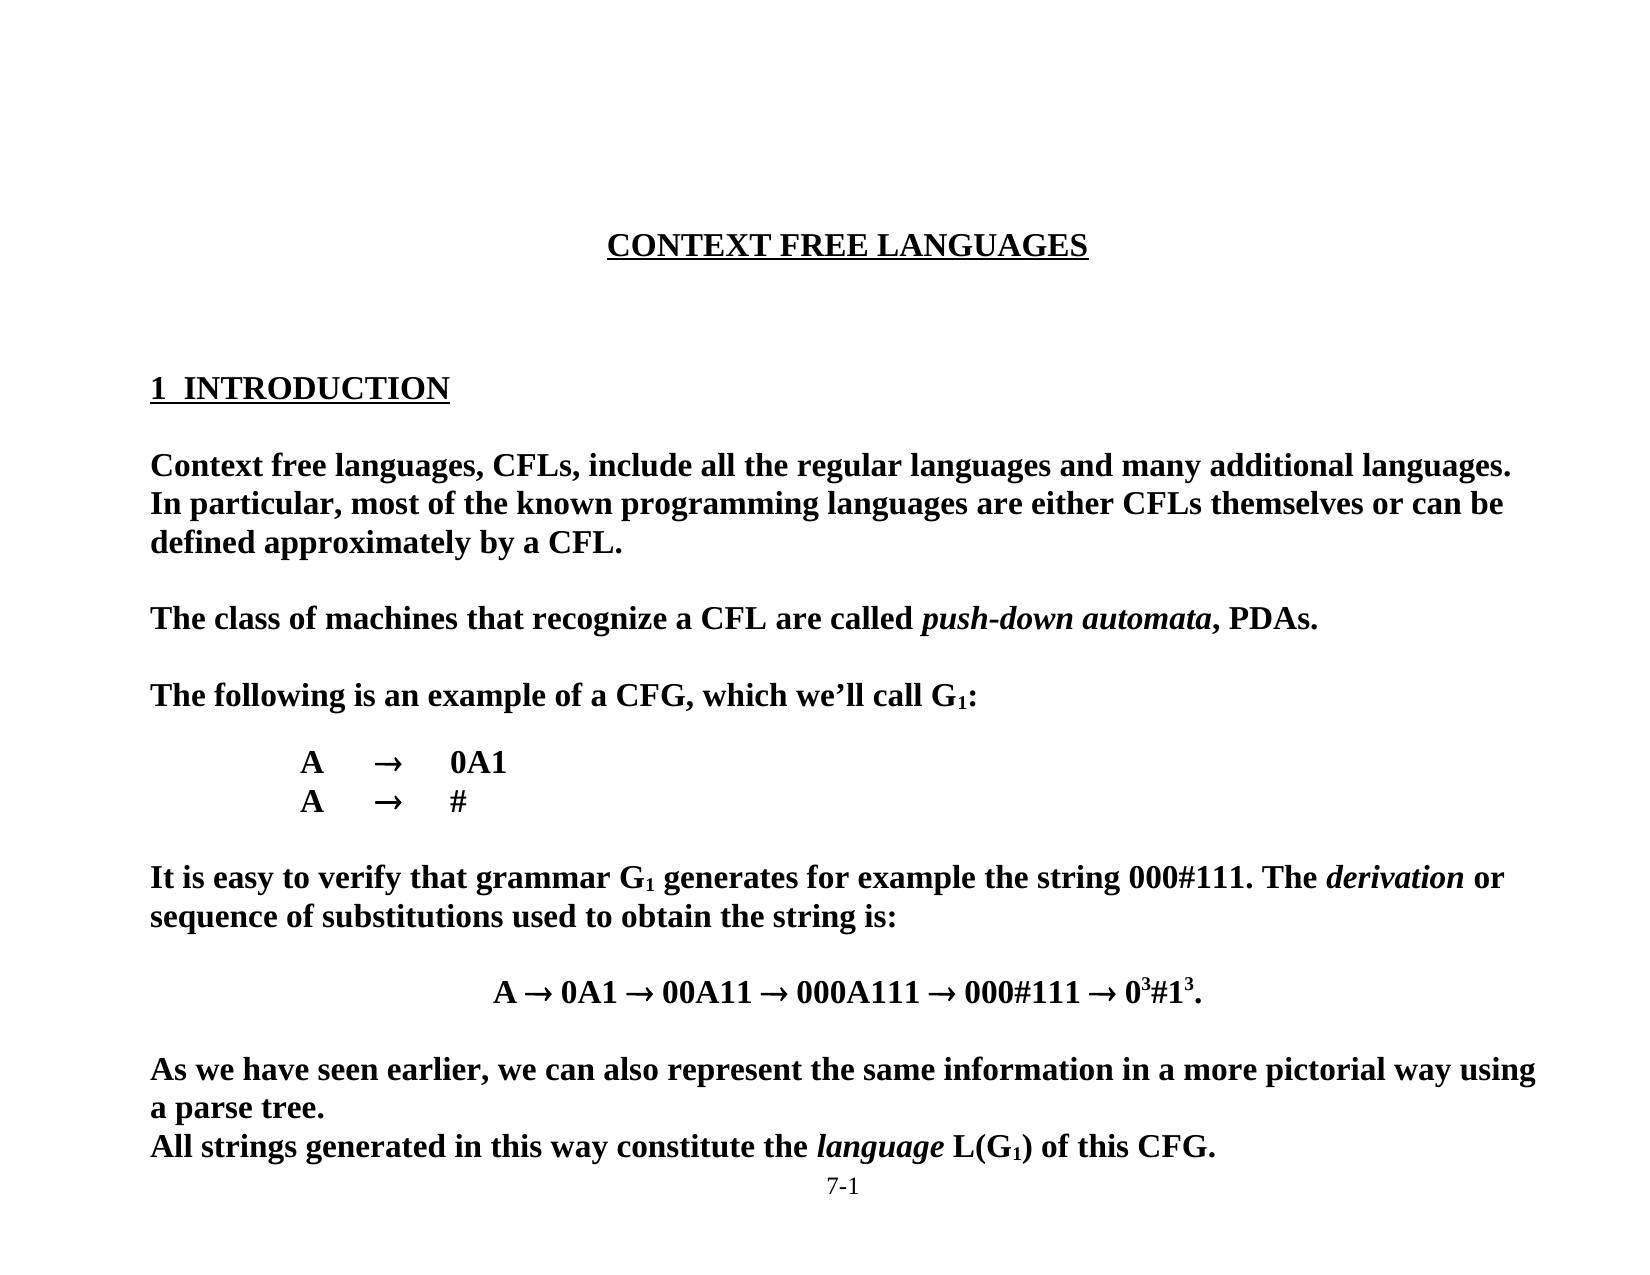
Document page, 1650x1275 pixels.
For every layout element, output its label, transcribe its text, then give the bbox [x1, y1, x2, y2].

text It is easy to verify that grammar G1 generates for example the string 000#111. The derivation or sequence of substitutions used to obtain the string is: [150, 857, 1545, 934]
text A # [150, 781, 1545, 819]
text The class of machines that recognize a CFL are called push-down automata, PDAs. [150, 599, 1545, 637]
title CONTEXT FREE LANGUAGES [150, 225, 1545, 263]
text Context free languages, CFLs, include all the regular languages and many additional languages. In particular, most of the known programming languages are either CFLs themselves or can be defined approximately by a CFL. [150, 445, 1545, 560]
text As we have seen earlier, we can also represent the same information in a more pictorial way using a parse tree. [150, 1049, 1545, 1126]
text The following is an example of a CFG, which we’ll call G1: [150, 675, 1545, 714]
text 1 INTRODUCTION [150, 369, 1545, 407]
subtitle A 0A1 [150, 742, 1545, 781]
text A 0A1 00A11 000A111 000#111 03#13. [150, 972, 1545, 1011]
text All strings generated in this way constitute the language L(G1) of this CFG. [150, 1126, 1545, 1164]
